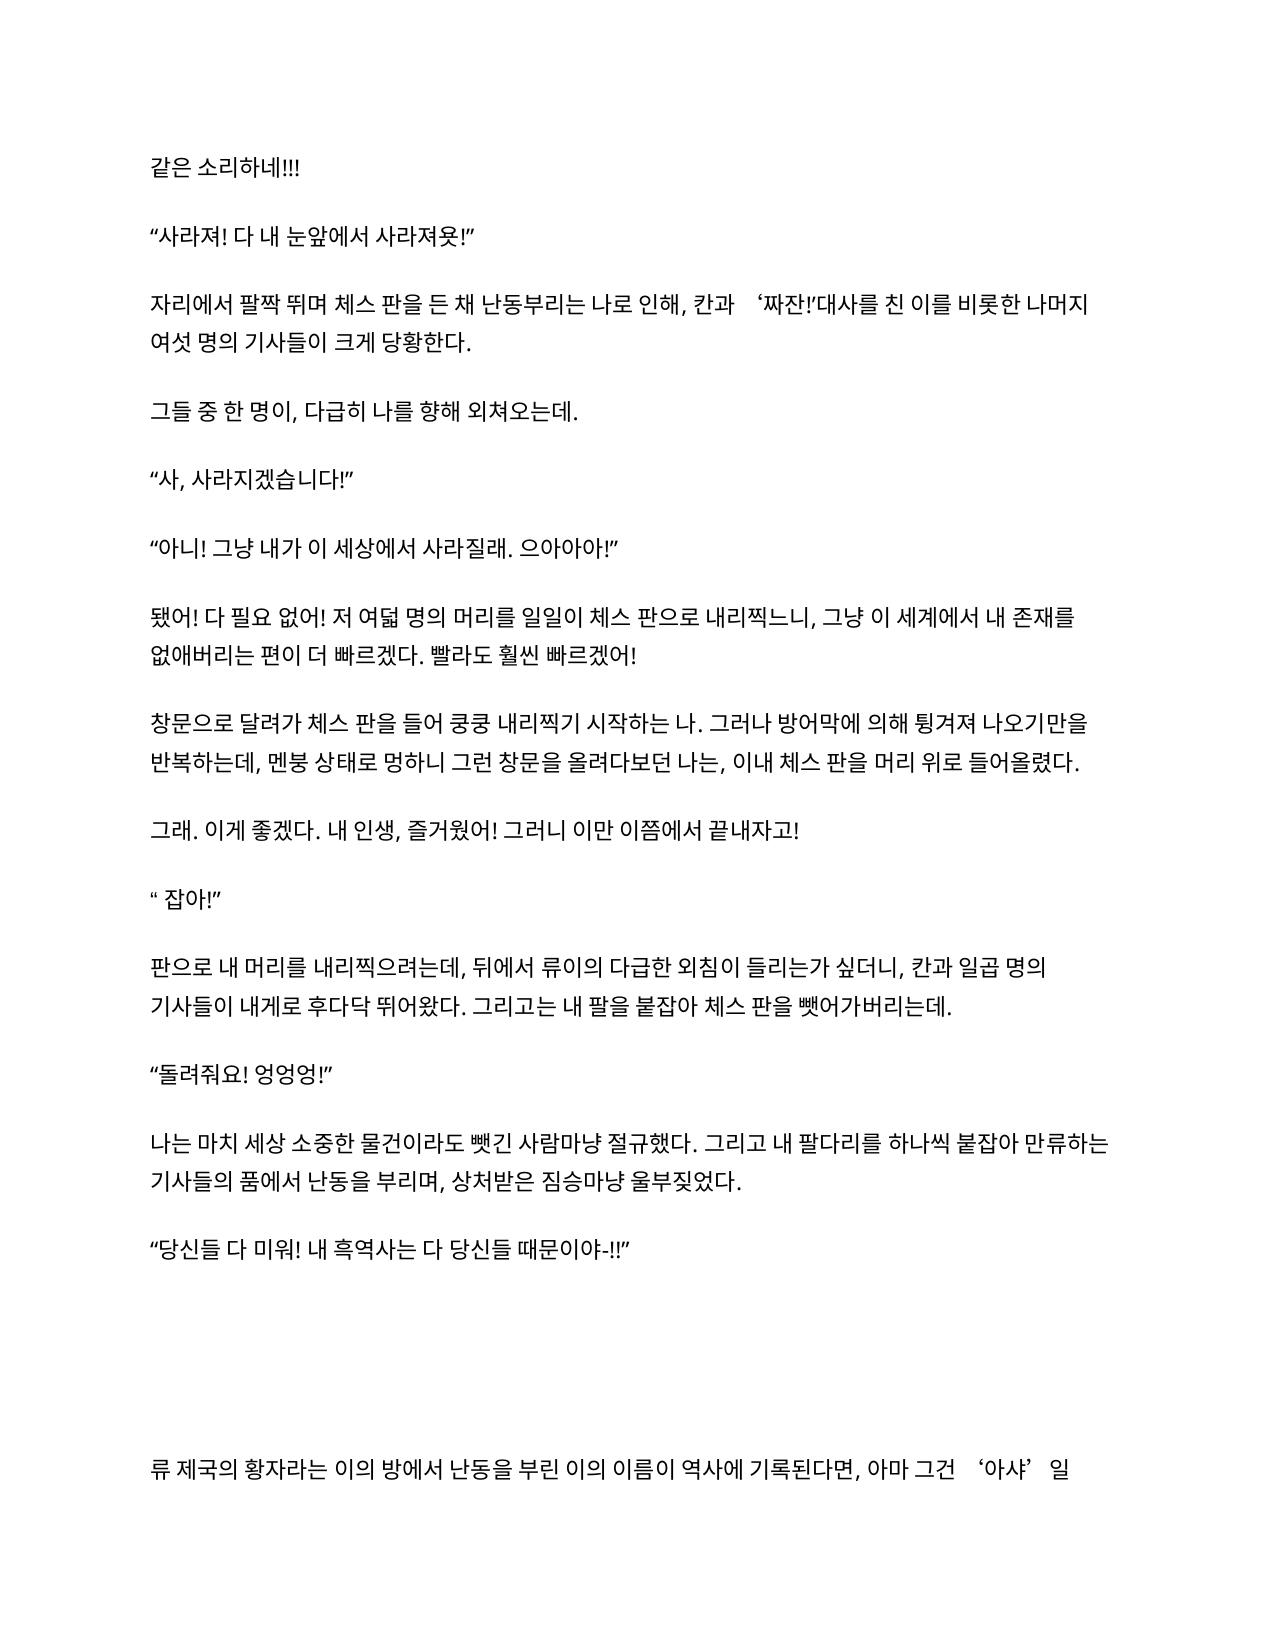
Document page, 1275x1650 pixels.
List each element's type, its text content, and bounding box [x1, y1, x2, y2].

text “사라져! 다 내 눈앞에서 사라져욧!” [150, 218, 1125, 252]
text 됐어! 다 필요 없어! 저 여덟 명의 머리를 일일이 체스 판으로 내리찍느니, 그냥 이 세계에서 내 존재를 없애버리는 편이 더 빠르겠다. 빨라도 훨씬 빠르겠어! [150, 599, 1125, 671]
text “아니! 그냥 내가 이 세상에서 사라질래. 으아아아!” [150, 531, 1125, 564]
text 같은 소리하네!!! [150, 150, 1125, 183]
text 자리에서 팔짝 뛰며 체스 판을 든 채 난동부리는 나로 인해, 칸과 ‘짜잔!’대사를 친 이를 비롯한 나머지 여섯 명의 기사들이 크게 당황한다. [150, 287, 1125, 359]
text 그래. 이게 좋겠다. 내 인생, 즐거웠어! 그러니 이만 이쯤에서 끝내자고! [150, 813, 1125, 846]
text 그들 중 한 명이, 다급히 나를 향해 외쳐오는데. [150, 394, 1125, 427]
text “사, 사라지겠습니다!” [150, 462, 1125, 496]
text “당신들 다 미워! 내 흑역사는 다 당신들 때문이야-!!” [150, 1232, 1125, 1266]
text 판으로 내 머리를 내리찍으려는데, 뒤에서 류이의 다급한 외침이 들리는가 싶더니, 칸과 일곱 명의 기사들이 내게로 후다닥 뛰어왔다. 그리고는 내 팔을 붙잡아 체스 판을 뺏어가버리는데. [150, 950, 1125, 1022]
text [150, 1452, 1125, 1485]
text 창문으로 달려가 체스 판을 들어 쿵쿵 내리찍기 시작하는 나. 그러나 방어막에 의해 튕겨져 나오기만을 반복하는데, 멘붕 상태로 멍하니 그런 창문을 올려다보던 나는, 이내 체스 판을 머리 위로 들어올렸다. [150, 706, 1125, 778]
text “ 잡아!” [150, 882, 1125, 915]
text 나는 마치 세상 소중한 물건이라도 뺏긴 사람마냥 절규했다. 그리고 내 팔다리를 하나씩 붙잡아 만류하는 기사들의 품에서 난동을 부리며, 상처받은 짐승마냥 울부짖었다. [150, 1125, 1125, 1197]
text “돌려줘요! 엉엉엉!” [150, 1057, 1125, 1090]
